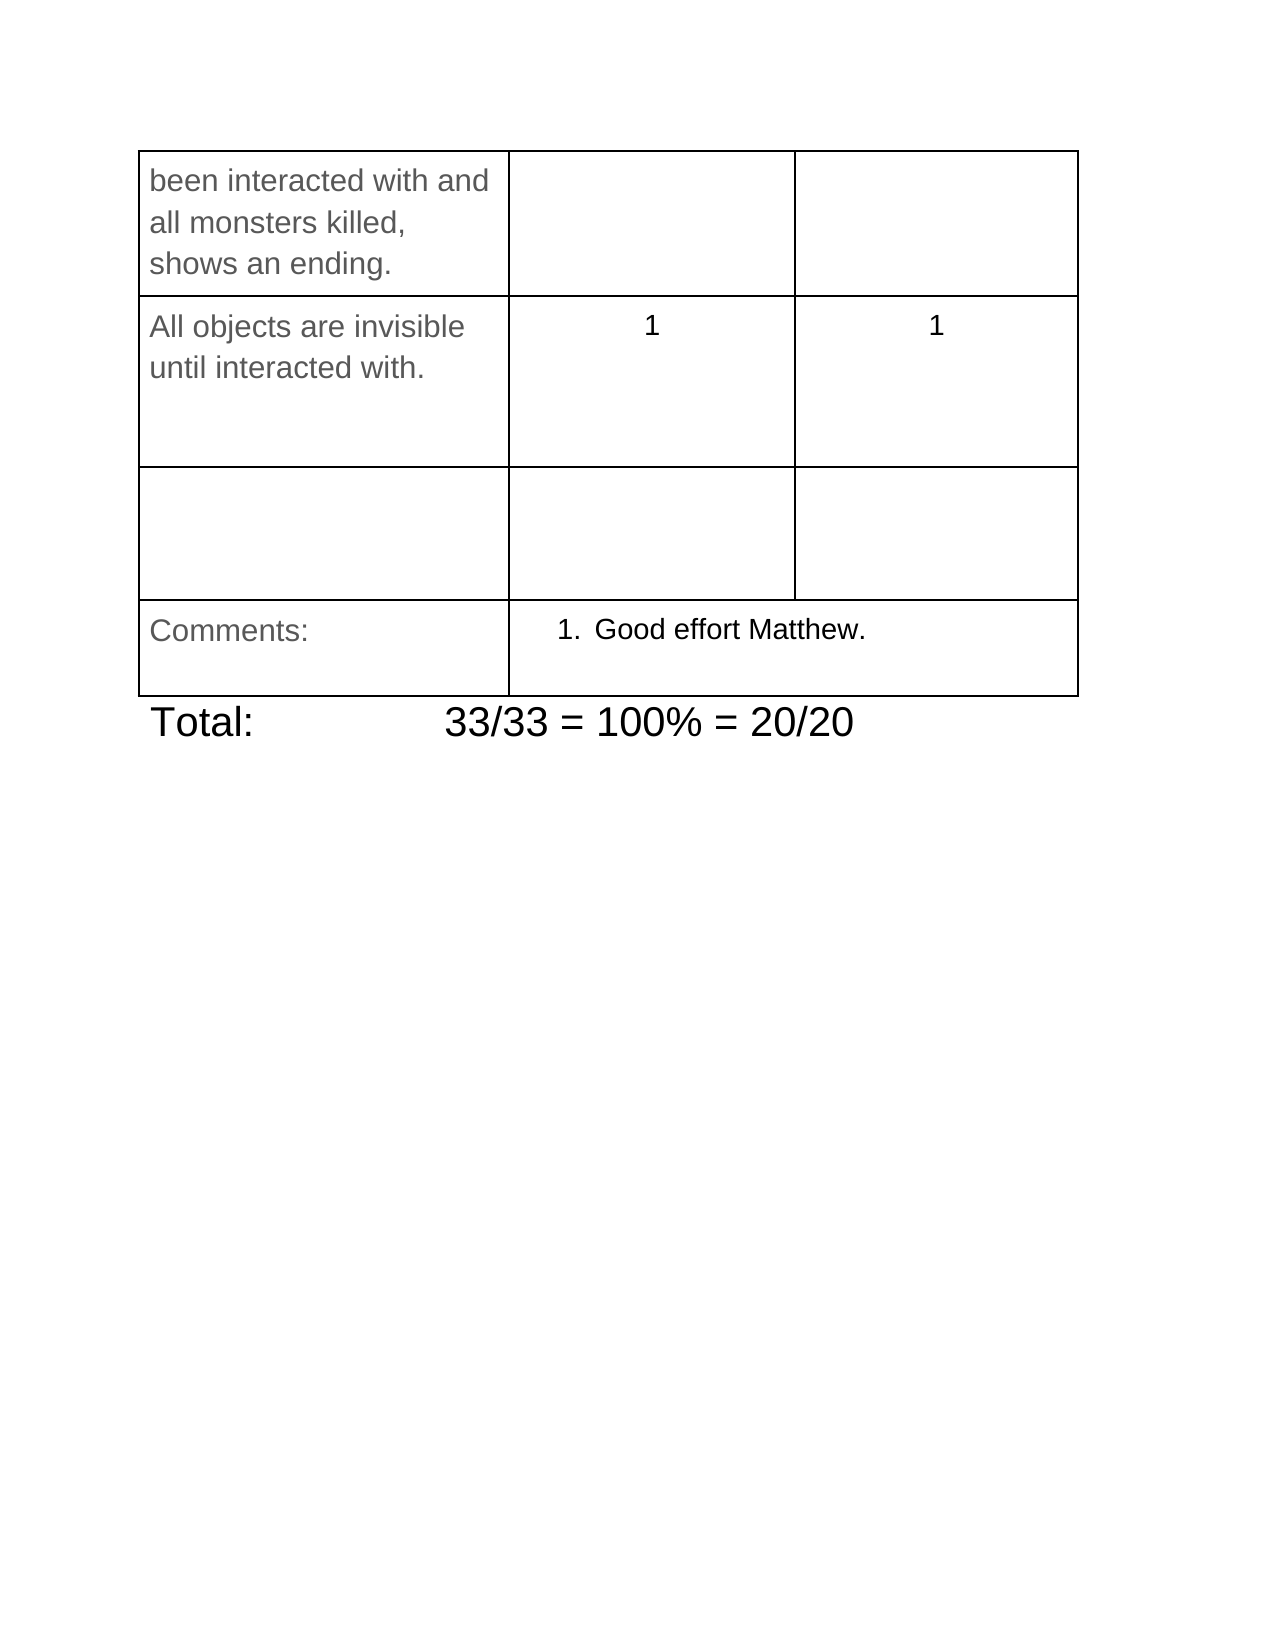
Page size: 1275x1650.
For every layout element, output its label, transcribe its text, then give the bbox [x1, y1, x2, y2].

table_cell 2 [796, 152, 1077, 295]
table_cell [140, 468, 508, 599]
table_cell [140, 152, 508, 295]
table_cell All objects are invisible until interacted with. [140, 297, 508, 466]
table_cell 2 [510, 152, 794, 295]
table_cell 1 [796, 297, 1077, 466]
table_cell [796, 468, 1077, 599]
table_cell Good effort Matthew. [510, 601, 1077, 695]
table_cell Comments: [140, 601, 508, 695]
table_cell [510, 468, 794, 599]
table_cell 1 [510, 297, 794, 466]
text Total: 33/33 = 100% = 20/20 [150, 697, 1125, 745]
